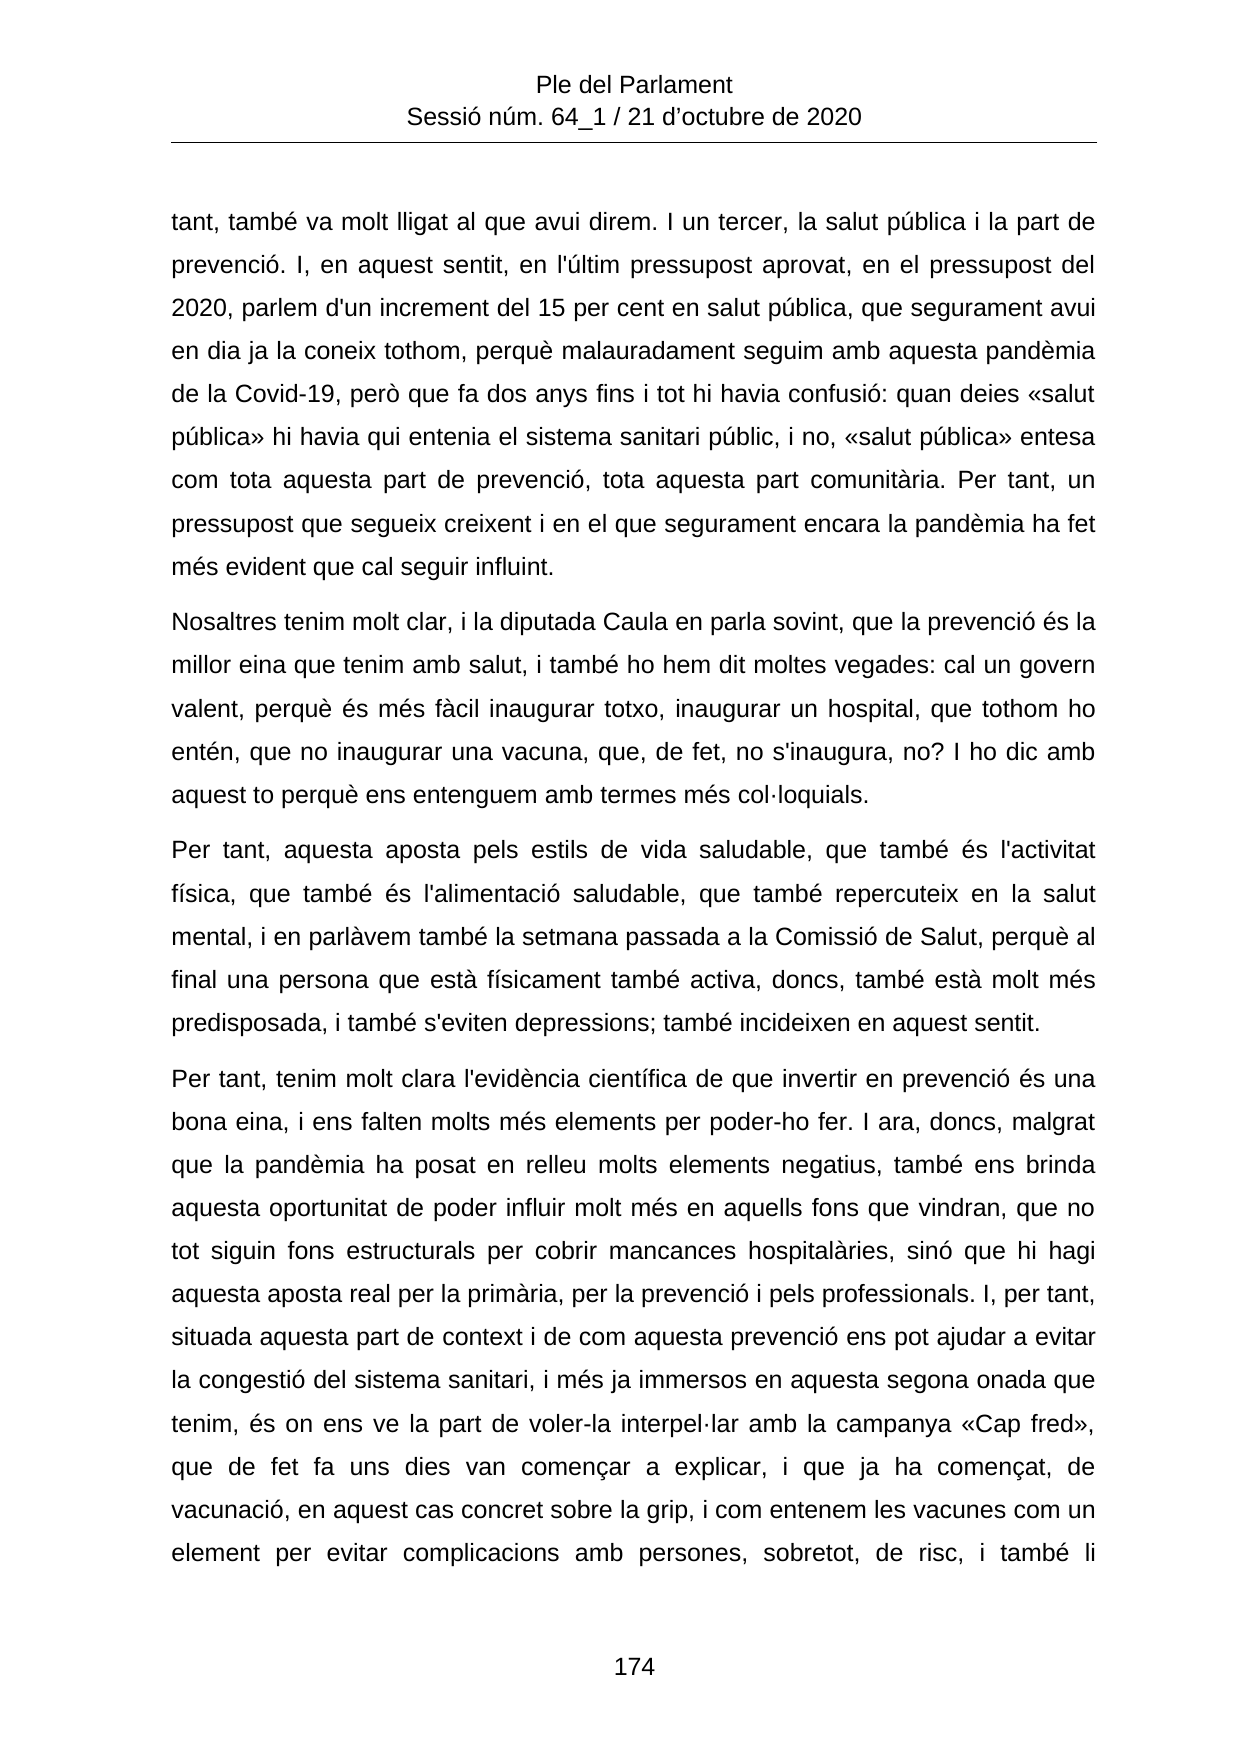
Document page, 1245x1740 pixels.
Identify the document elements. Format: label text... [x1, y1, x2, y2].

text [171, 207, 1097, 581]
text Per tant, aquesta aposta pels estils de vida saludable, que també és l'activitat física, que també és l'alimentació saludable, que també repercuteix en la salut mental, i en parlàvem també la setmana passada a la Comissió de Salut, perquè al final una persona que està físicament també activa, doncs, també està molt més predisposada, i també s'eviten depressions; també incideixen en aquest sentit. [171, 836, 1097, 1037]
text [171, 1064, 1097, 1567]
text Nosaltres tenim molt clar, i la diputada Caula en parla sovint, que la prevenció és la millor eina que tenim amb salut, i també ho hem dit moltes vegades: cal un govern valent, perquè és més fàcil inaugurar totxo, inaugurar un hospital, que tothom ho entén, que no inaugurar una vacuna, que, de fet, no s'inaugura, no? I ho dic amb aquest to perquè ens entenguem amb termes més col·loquials. [171, 607, 1097, 809]
